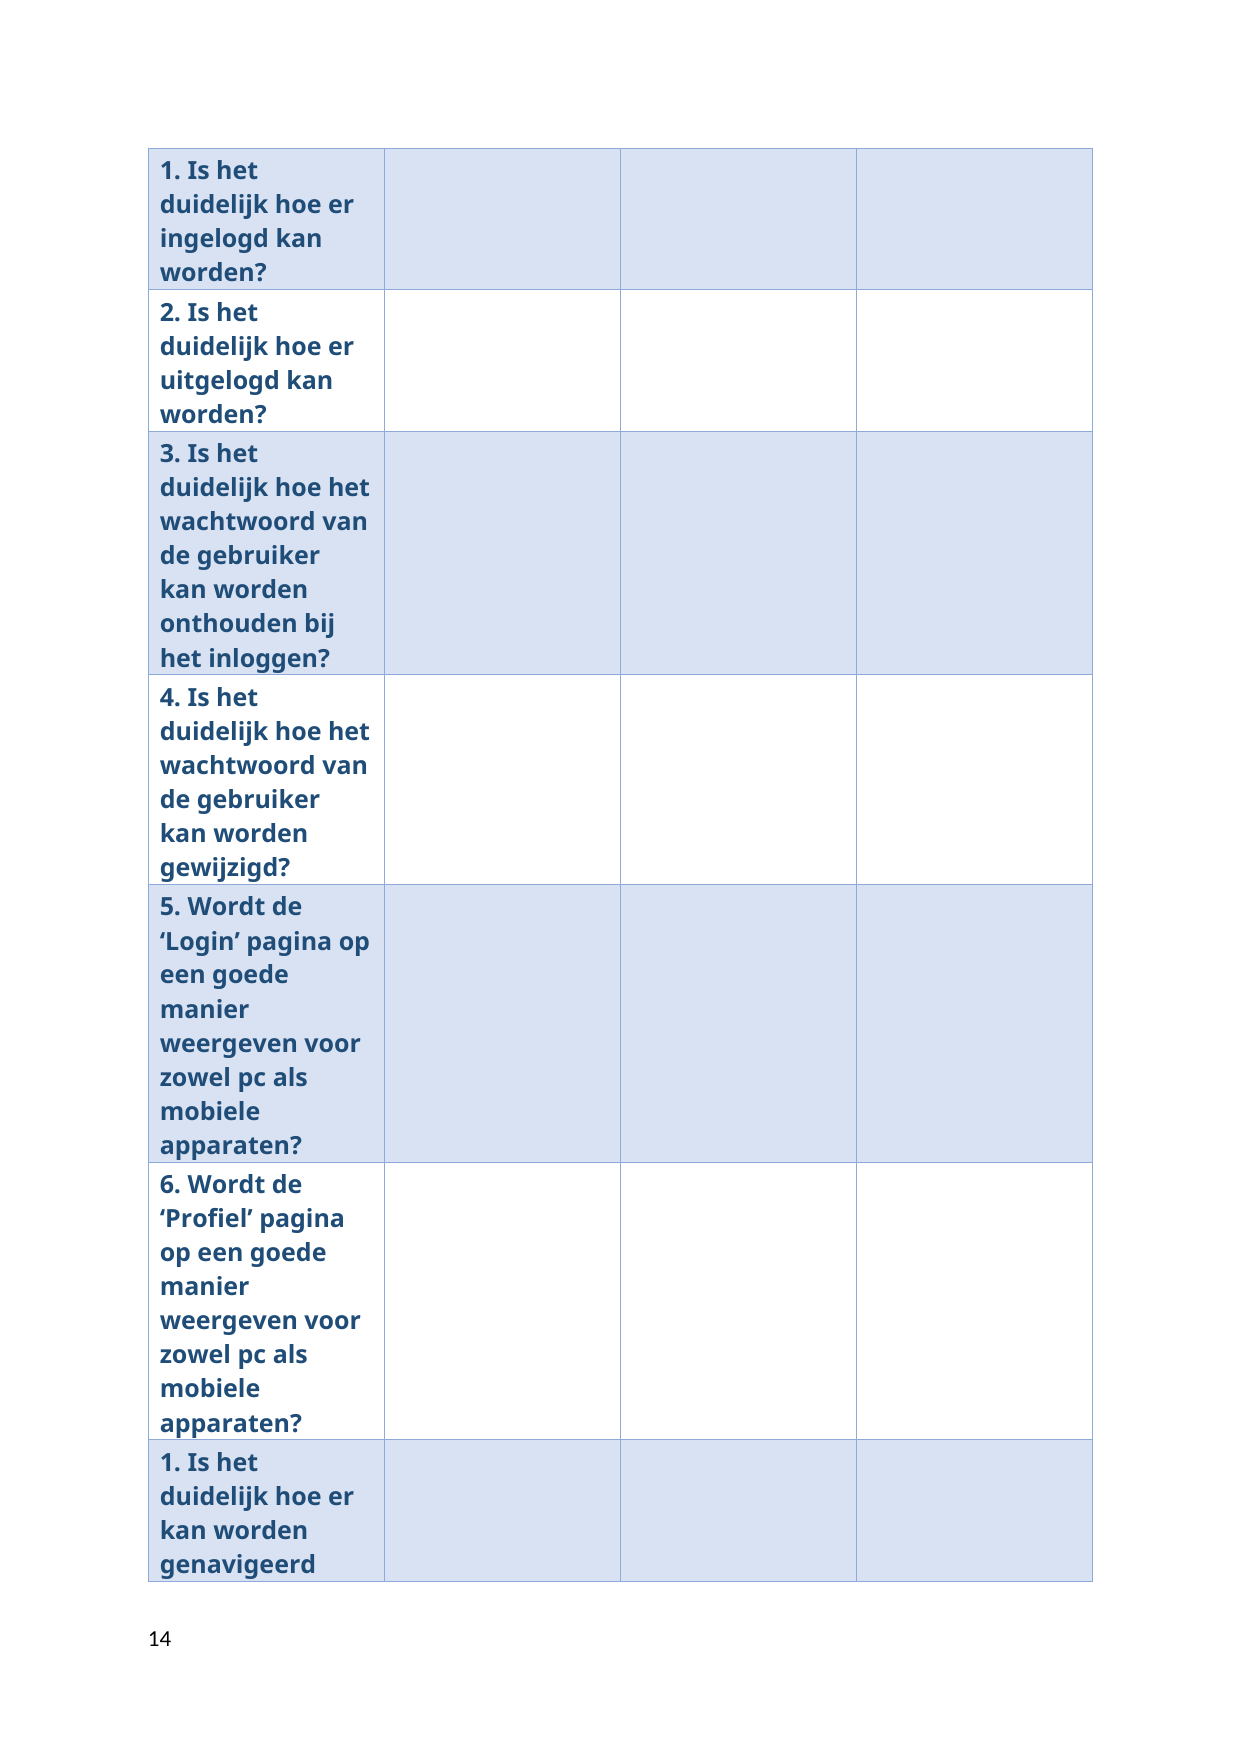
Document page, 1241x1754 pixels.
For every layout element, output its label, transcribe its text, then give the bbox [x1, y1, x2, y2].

table_cell [385, 1163, 620, 1439]
table_cell [385, 675, 620, 884]
table_cell [385, 149, 620, 289]
table_cell 3. Is het duidelijk hoe het wachtwoord van de gebruiker kan worden onthouden bij het inloggen? [149, 432, 384, 674]
table_cell 4. Is het duidelijk hoe het wachtwoord van de gebruiker kan worden gewijzigd? [149, 675, 384, 884]
table_cell 5. Wordt de ‘Login’ pagina op een goede manier weergeven voor zowel pc als mobiele apparaten? [149, 885, 384, 1162]
table_cell 2. Is het duidelijk hoe er uitgelogd kan worden? [149, 290, 384, 431]
table_cell [621, 432, 856, 674]
table_cell 6. Wordt de ‘Profiel’ pagina op een goede manier weergeven voor zowel pc als mobiele apparaten? [149, 1163, 384, 1439]
table_cell [621, 149, 856, 289]
table_cell [621, 675, 856, 884]
table_cell [857, 149, 1092, 289]
table_cell [857, 675, 1092, 884]
table_cell [857, 432, 1092, 674]
table_cell [621, 290, 856, 431]
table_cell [149, 1440, 384, 1581]
table_cell [621, 1163, 856, 1439]
table_cell [385, 432, 620, 674]
table_cell [857, 1163, 1092, 1439]
table_cell [621, 1440, 856, 1581]
table_cell [385, 290, 620, 431]
table_cell [385, 1440, 620, 1581]
table_cell [621, 885, 856, 1162]
table_cell [385, 885, 620, 1162]
table_cell [857, 1440, 1092, 1581]
table_cell [857, 885, 1092, 1162]
table_cell 1. Is het duidelijk hoe er ingelogd kan worden? [149, 149, 384, 289]
table_cell [857, 290, 1092, 431]
